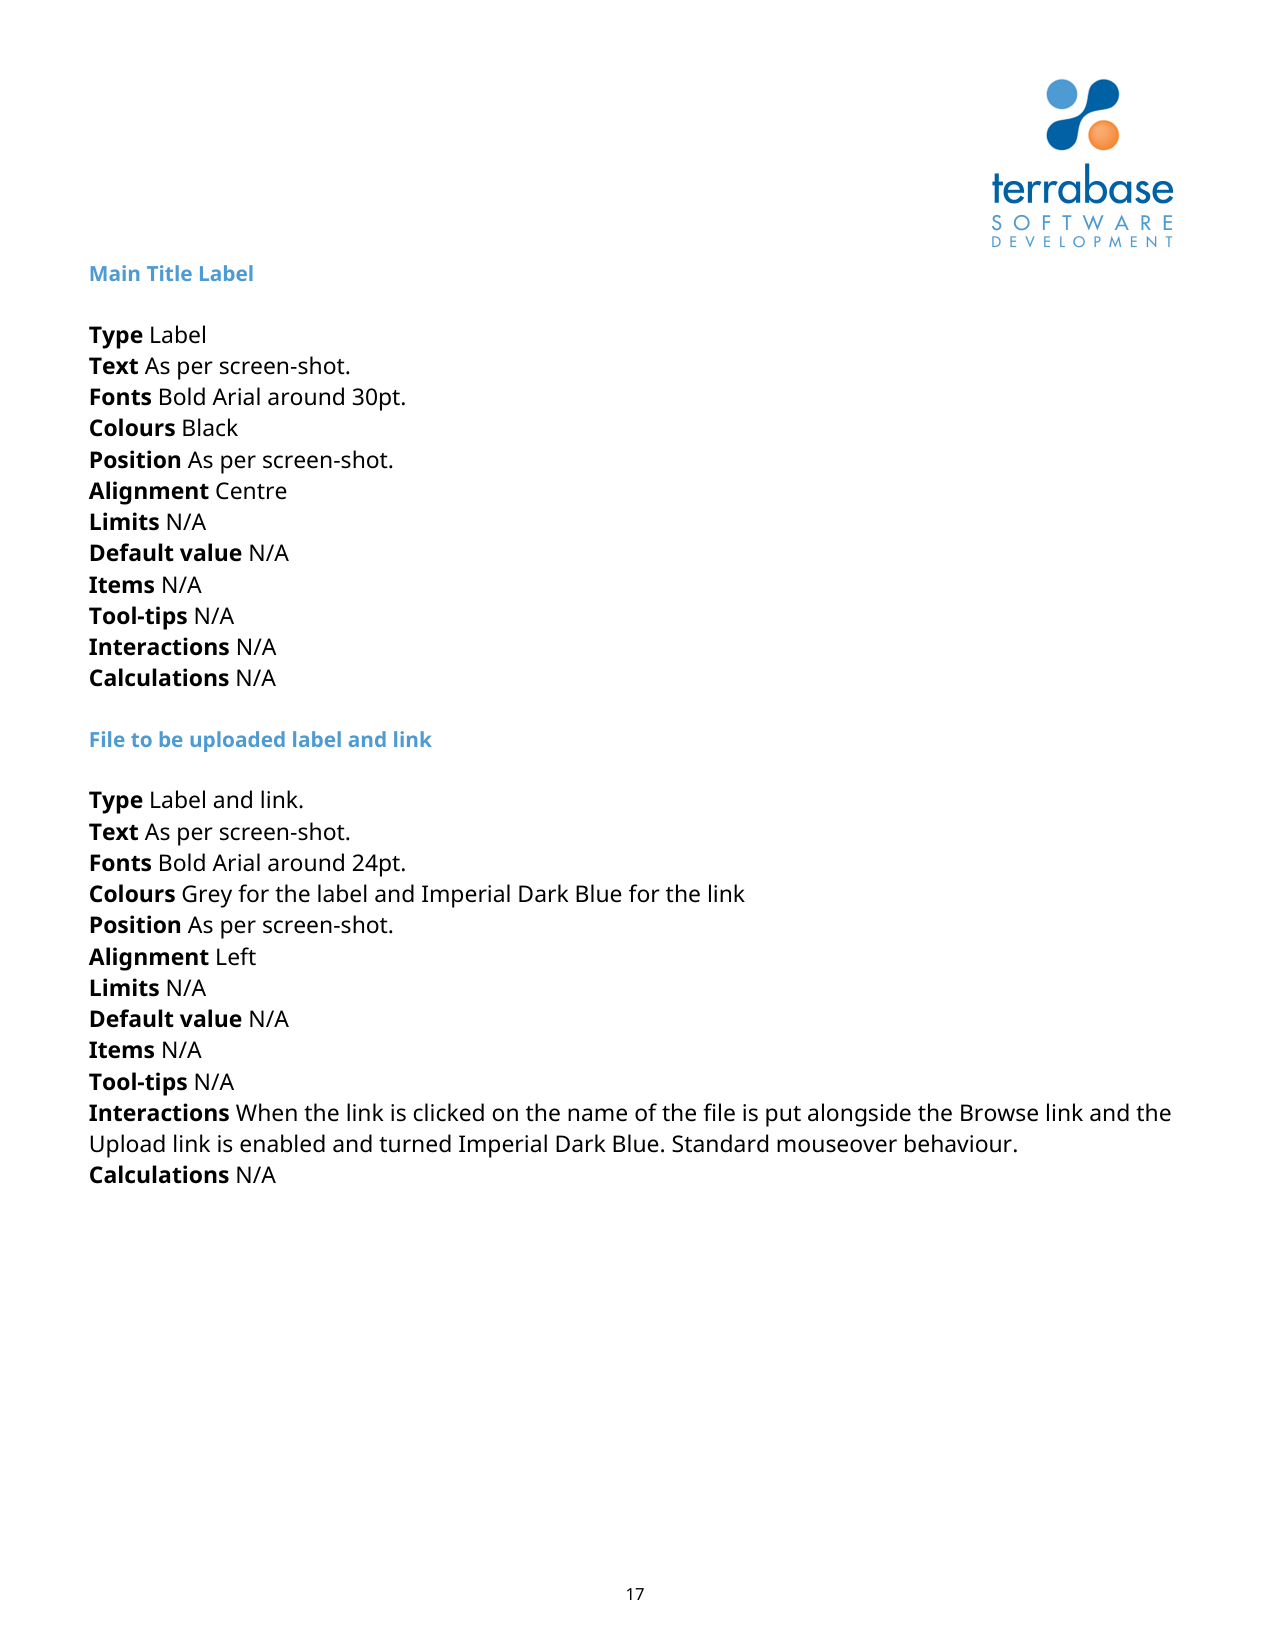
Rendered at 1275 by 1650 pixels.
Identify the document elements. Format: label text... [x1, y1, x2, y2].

text Alignment Left [89, 941, 1181, 972]
text Text As per screen-shot. [89, 350, 1181, 381]
text Text As per screen-shot. [89, 816, 1181, 847]
text Type Label [89, 318, 1181, 350]
subtitle File to be uploaded label and link [89, 725, 1181, 753]
subtitle Main Title Label [89, 259, 1181, 287]
text Limits N/A [89, 972, 1181, 1003]
text Fonts Bold Arial around 30pt. [89, 381, 1181, 412]
text Interactions N/A [89, 631, 1181, 662]
text Default value N/A [89, 537, 1181, 568]
text Calculations N/A [89, 1159, 1181, 1191]
text Position As per screen-shot. [89, 909, 1181, 941]
text Colours Black [89, 412, 1181, 443]
text Position As per screen-shot. [89, 443, 1181, 475]
picture [984, 73, 1182, 259]
text Alignment Centre [89, 475, 1181, 506]
text Fonts Bold Arial around 24pt. [89, 847, 1181, 878]
text Items N/A [89, 1034, 1181, 1066]
text Tool-tips N/A [89, 1066, 1181, 1097]
text Colours Grey for the label and Imperial Dark Blue for the link [89, 878, 1181, 909]
text Interactions When the link is clicked on the name of the file is put alongside the Browse link and the Upload link is enabled and turned Imperial Dark Blue. Standard mouseover behaviour. [89, 1097, 1181, 1159]
text Type Label and link. [89, 784, 1181, 816]
text Calculations N/A [89, 662, 1181, 693]
text Limits N/A [89, 506, 1181, 537]
text Default value N/A [89, 1003, 1181, 1034]
text Tool-tips N/A [89, 600, 1181, 631]
text Items N/A [89, 568, 1181, 600]
